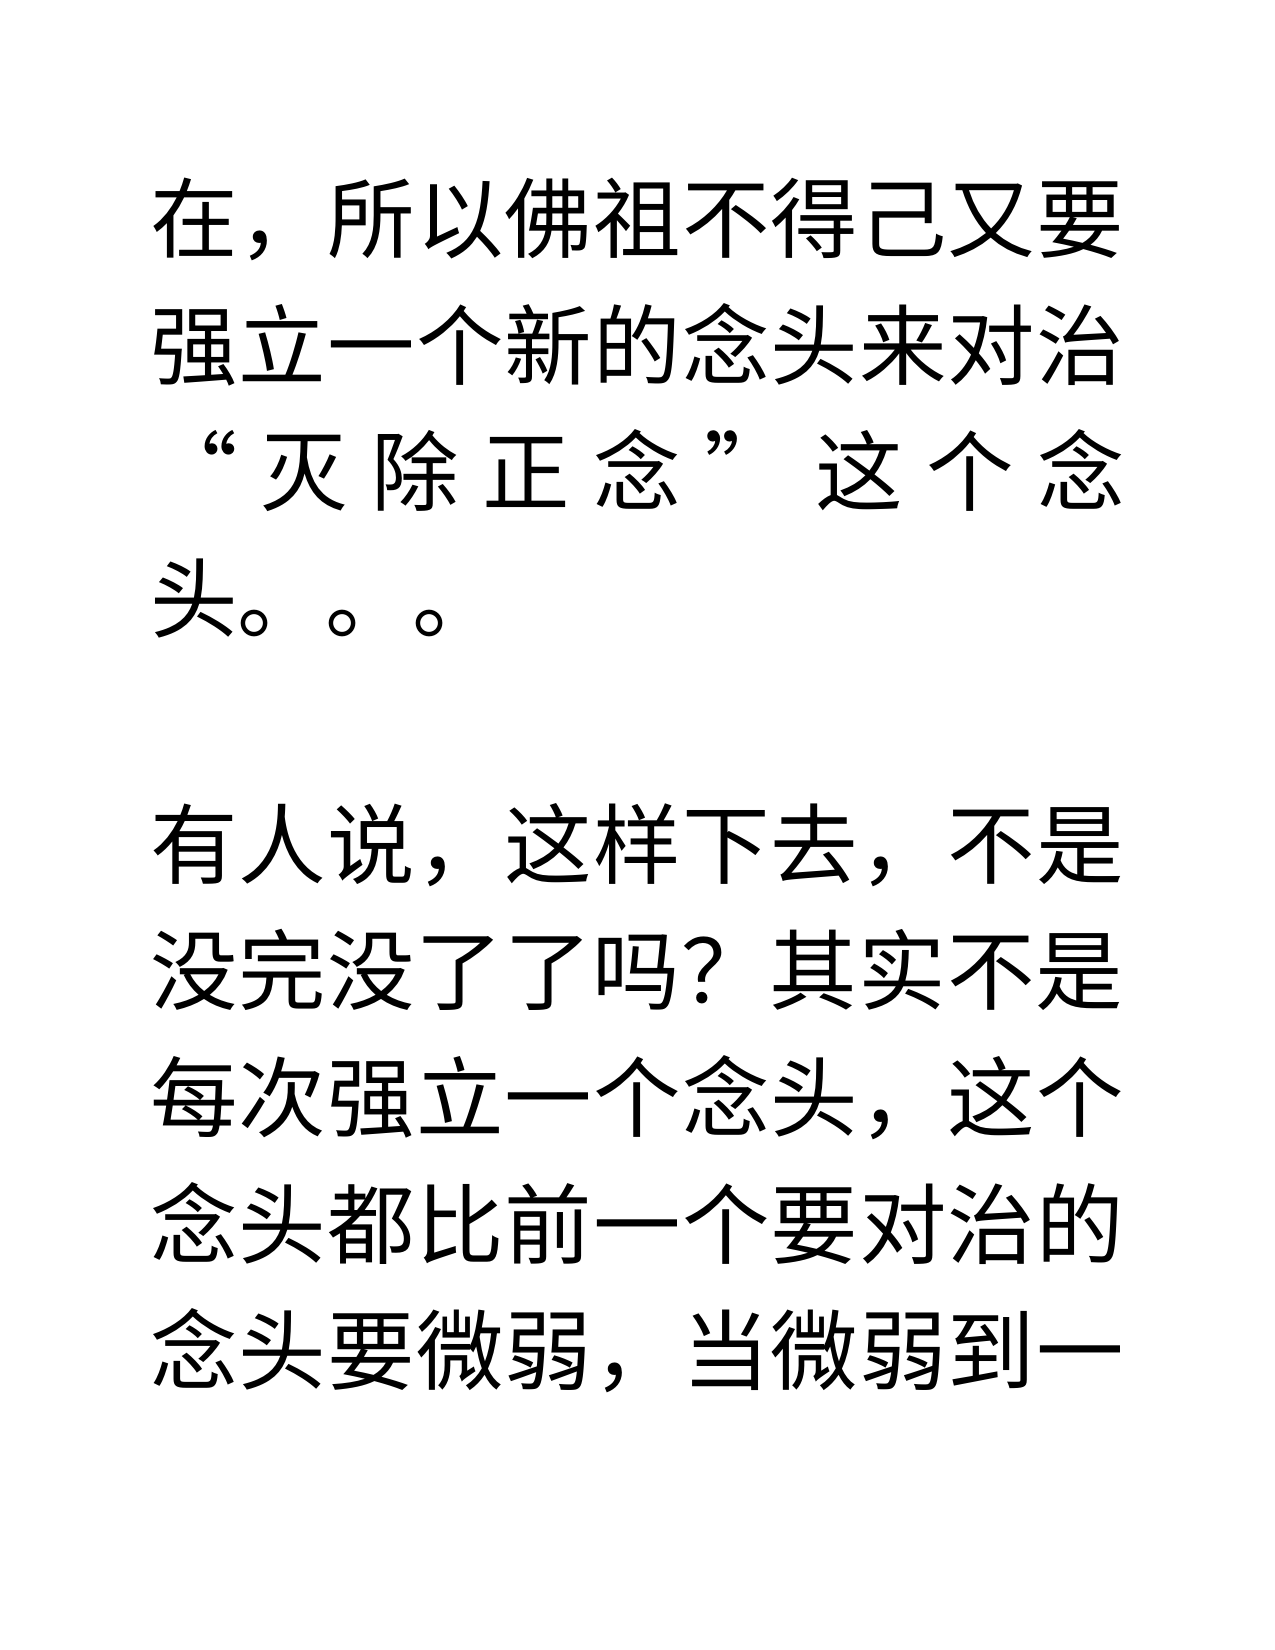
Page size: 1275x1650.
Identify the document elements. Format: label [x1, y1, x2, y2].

text [150, 776, 1125, 1409]
text [150, 150, 1125, 657]
